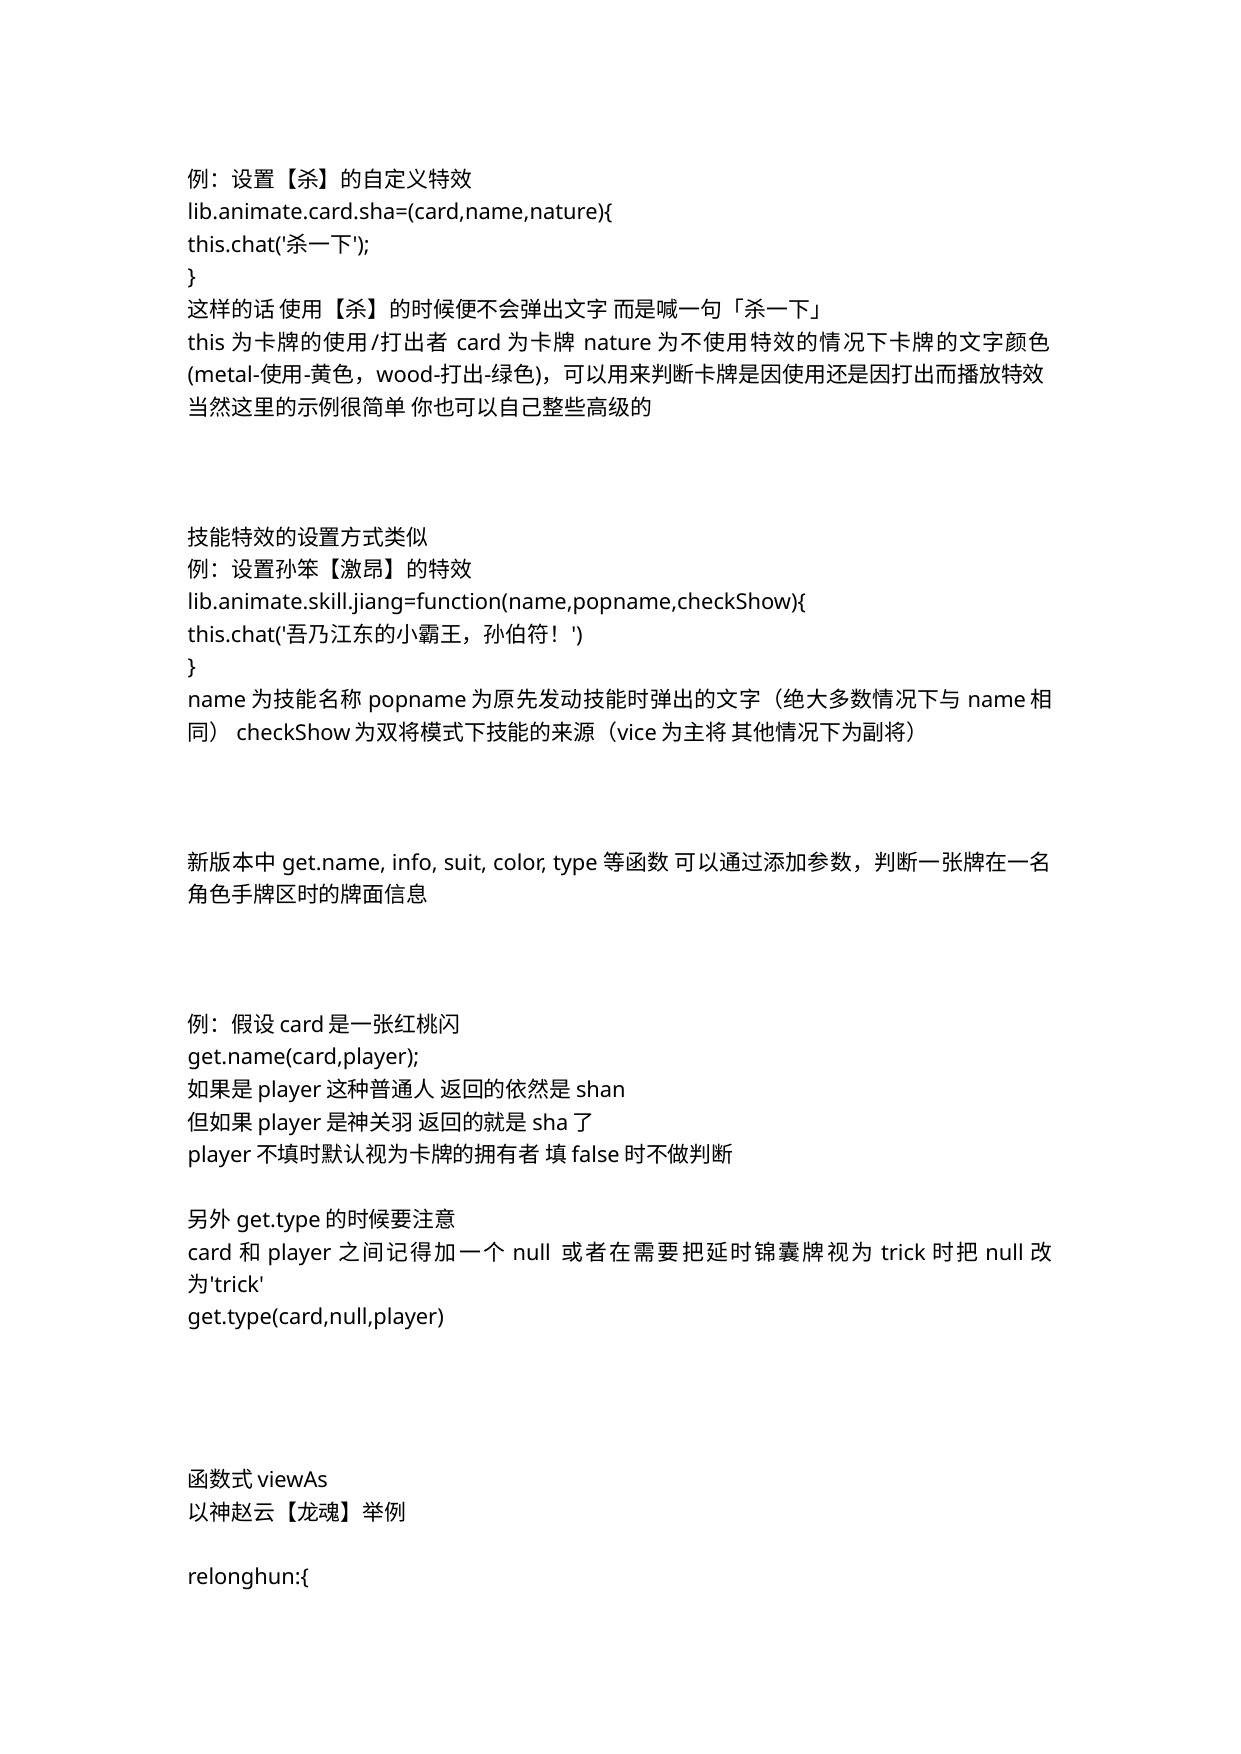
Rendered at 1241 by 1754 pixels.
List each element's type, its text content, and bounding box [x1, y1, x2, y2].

text 另外 get.type的时候要注意 [187, 1202, 1053, 1234]
text } [187, 259, 1053, 292]
text 函数式viewAs [187, 1462, 1053, 1494]
text this.chat('吾乃江东的小霸王，孙伯符！') [187, 617, 1053, 649]
text 例：设置【杀】的自定义特效 [187, 162, 1053, 194]
text 技能特效的设置方式类似 [187, 519, 1053, 552]
text this.chat('杀一下'); [187, 227, 1053, 259]
text } [187, 649, 1053, 682]
text name为技能名称 popname为原先发动技能时弹出的文字（绝大多数情况下与name相同） checkShow为双将模式下技能的来源（vice为主将 其他情况下为副将） [187, 682, 1053, 747]
text 例：假设card是一张红桃闪 [187, 1007, 1053, 1039]
text 这样的话 使用【杀】的时候便不会弹出文字 而是喊一句「杀一下」 [187, 292, 1053, 324]
text 例：设置孙笨【激昂】的特效 [187, 552, 1053, 584]
text relonghun:{ [187, 1559, 1053, 1592]
text get.type(card,null,player) [187, 1299, 1053, 1332]
text 但如果player是神关羽 返回的就是sha了 [187, 1104, 1053, 1137]
text 当然这里的示例很简单 你也可以自己整些高级的 [187, 389, 1053, 422]
text lib.animate.skill.jiang=function(name,popname,checkShow){ [187, 584, 1053, 617]
text get.name(card,player); [187, 1039, 1053, 1072]
text lib.animate.card.sha=(card,name,nature){ [187, 194, 1053, 227]
text 新版本中 get.name, info, suit, color, type等函数 可以通过添加参数，判断一张牌在一名角色手牌区时的牌面信息 [187, 844, 1053, 909]
text this为卡牌的使用/打出者 card为卡牌 nature为不使用特效的情况下卡牌的文字颜色(metal-使用-黄色，wood-打出-绿色)，可以用来判断卡牌是因使用还是因打出而播放特效 [187, 324, 1053, 389]
text 如果是player这种普通人 返回的依然是shan [187, 1072, 1053, 1104]
text 以神赵云【龙魂】举例 [187, 1494, 1053, 1527]
text card和player之间记得加一个null 或者在需要把延时锦囊牌视为trick时把null改为'trick' [187, 1234, 1053, 1299]
text player不填时默认视为卡牌的拥有者 填false时不做判断 [187, 1137, 1053, 1169]
